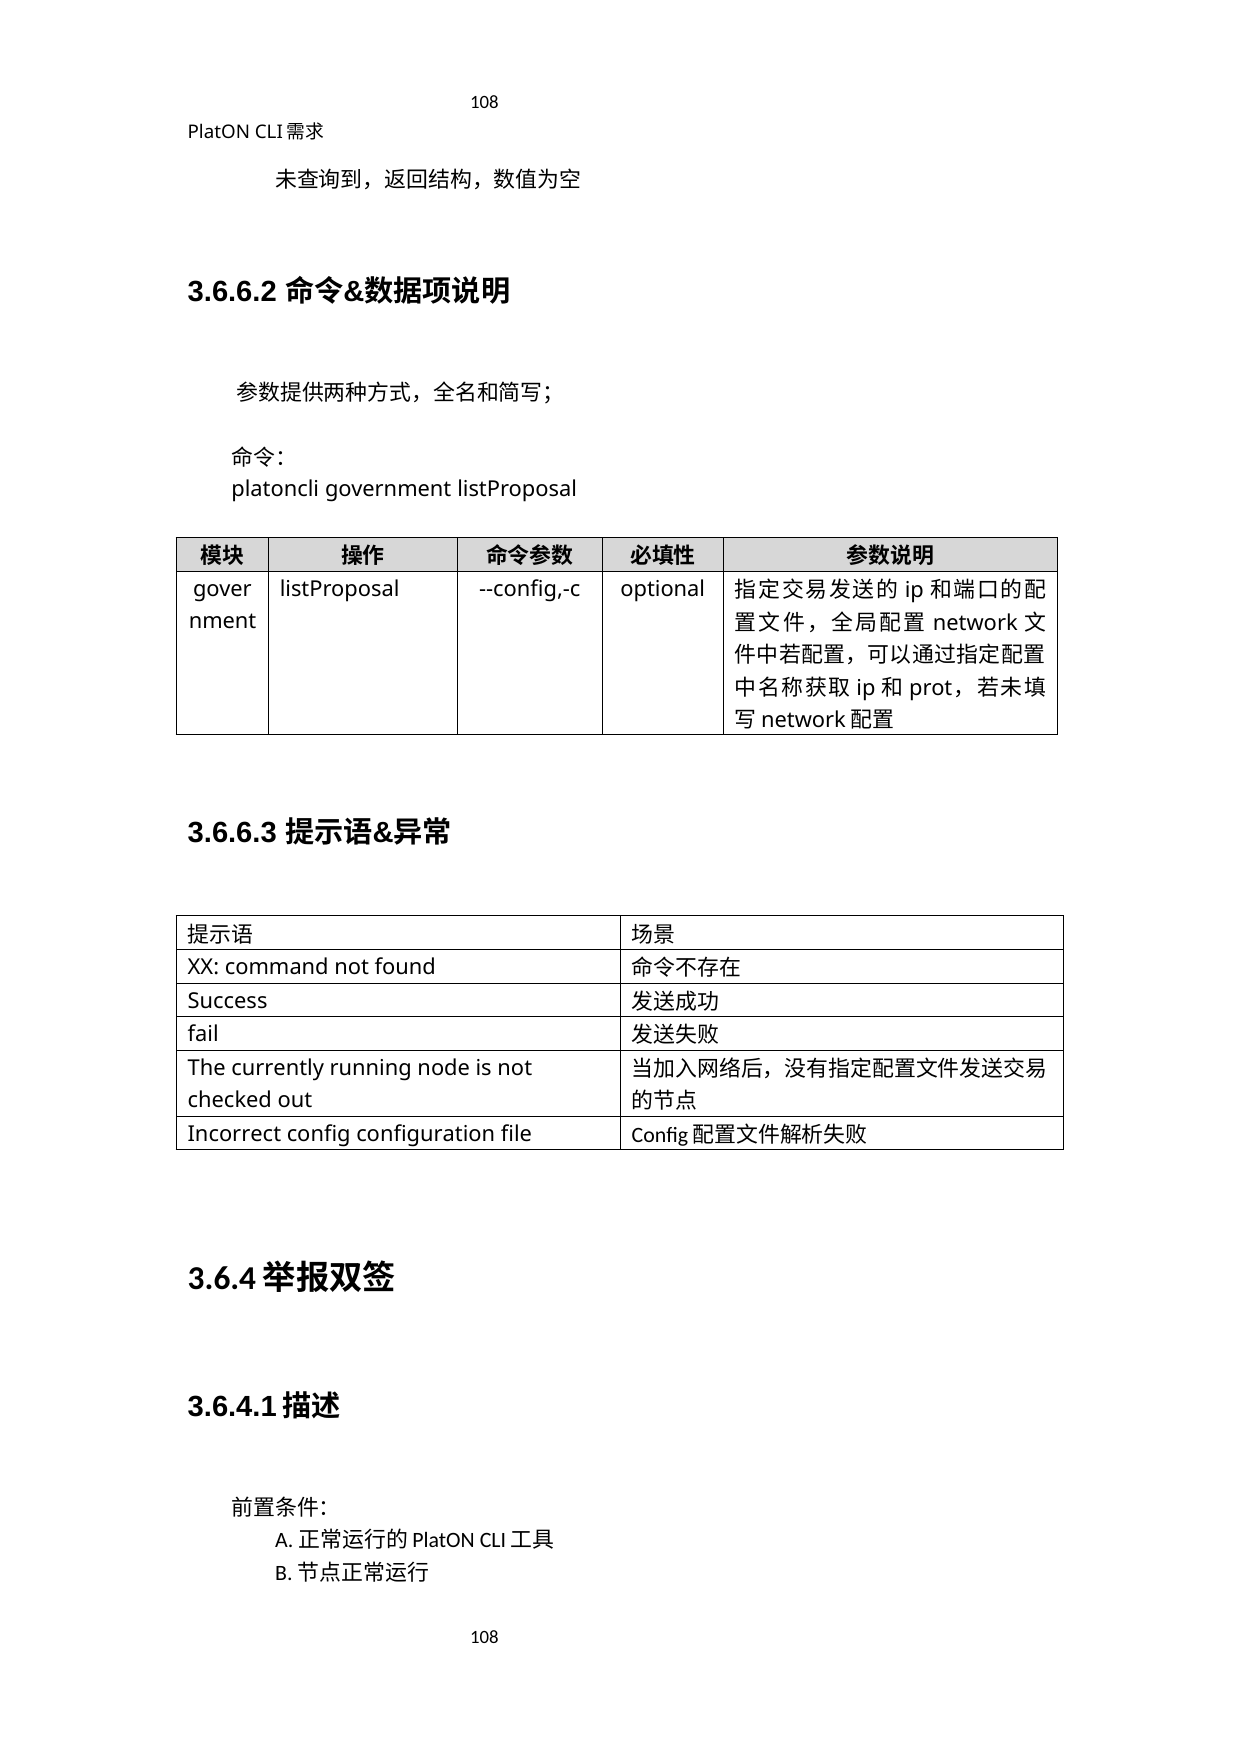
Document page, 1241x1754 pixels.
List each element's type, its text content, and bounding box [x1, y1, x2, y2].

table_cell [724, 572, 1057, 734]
text 参数提供两种方式，全名和简写； [187, 374, 1053, 407]
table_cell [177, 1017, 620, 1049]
subtitle 3.6.6.2 命令&数据项说明 [187, 256, 1053, 321]
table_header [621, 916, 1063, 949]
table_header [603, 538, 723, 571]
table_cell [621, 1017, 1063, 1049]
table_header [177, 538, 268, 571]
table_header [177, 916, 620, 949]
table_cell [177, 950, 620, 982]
subtitle 3.6.4.1描述 [187, 1371, 1053, 1436]
subtitle 3.6.6.3 提示语&异常 [187, 797, 1053, 862]
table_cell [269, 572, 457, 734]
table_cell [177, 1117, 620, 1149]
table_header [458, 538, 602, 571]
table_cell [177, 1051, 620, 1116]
subtitle 3.6.4举报双签 [187, 1242, 1053, 1307]
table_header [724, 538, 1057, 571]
text platoncli government listProposal [187, 472, 1053, 504]
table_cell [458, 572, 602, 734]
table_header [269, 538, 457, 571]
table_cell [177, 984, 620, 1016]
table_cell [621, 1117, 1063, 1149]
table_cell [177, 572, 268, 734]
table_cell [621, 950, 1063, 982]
text 前置条件： [187, 1489, 1053, 1522]
list 未查询到，返回结构，数值为空 [275, 162, 1053, 194]
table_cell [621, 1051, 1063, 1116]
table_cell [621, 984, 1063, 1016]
text 命令： [187, 439, 1053, 472]
list 节点正常运行 [231, 1554, 1053, 1587]
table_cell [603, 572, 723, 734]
list 正常运行的PlatON CLI工具 [231, 1522, 1053, 1554]
